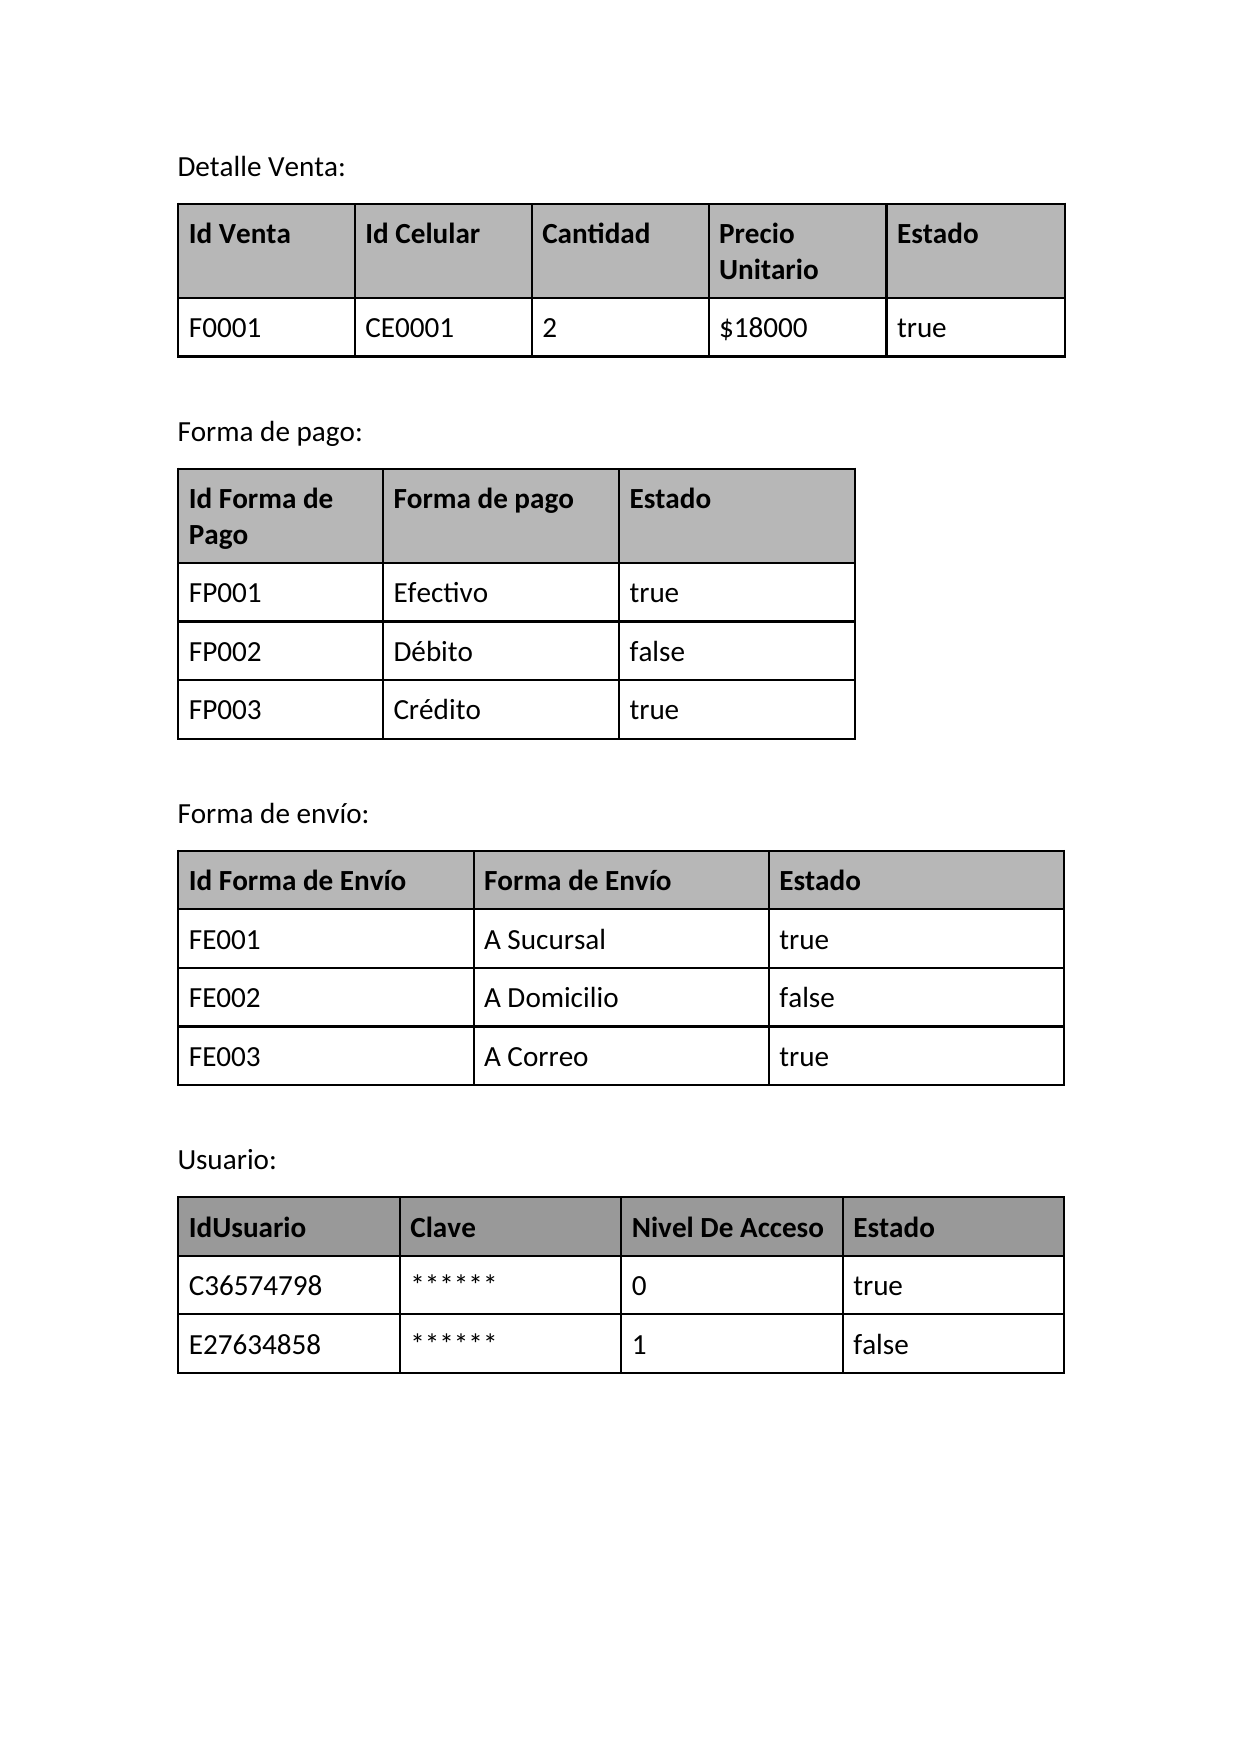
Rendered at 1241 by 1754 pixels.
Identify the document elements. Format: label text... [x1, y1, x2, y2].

table_cell C36574798 [179, 1257, 399, 1313]
table_cell CE0001 [356, 299, 531, 355]
table_cell ****** [401, 1315, 620, 1372]
table_cell Débito [384, 623, 618, 679]
table_header IdUsuario [179, 1198, 399, 1255]
table_cell FP001 [179, 564, 382, 620]
table_cell $18000 [710, 299, 885, 355]
table_header Id Forma de Pago [179, 470, 382, 562]
table_cell true [620, 564, 854, 620]
table_cell true [888, 299, 1064, 355]
table_header Precio Unitario [710, 205, 885, 297]
table_cell 2 [533, 299, 708, 355]
table_header Cantidad [533, 205, 708, 297]
table_cell Efectivo [384, 564, 618, 620]
table_cell true [770, 1028, 1063, 1084]
table_cell FE003 [179, 1028, 473, 1084]
table_cell E27634858 [179, 1315, 399, 1372]
table_cell false [844, 1315, 1063, 1372]
table_header Clave [401, 1198, 620, 1255]
table_cell FP002 [179, 623, 382, 679]
text Detalle Venta: [177, 148, 1063, 183]
table_cell true [844, 1257, 1063, 1313]
table_cell FP003 [179, 681, 382, 737]
table_cell Crédito [384, 681, 618, 737]
table_cell ****** [401, 1257, 620, 1313]
table_cell FE002 [179, 969, 473, 1025]
table_header Nivel De Acceso [622, 1198, 842, 1255]
text Forma de pago: [177, 413, 1063, 448]
table_header Forma de pago [384, 470, 618, 562]
table_header Id Celular [356, 205, 531, 297]
table_header Estado [888, 205, 1064, 297]
table_header Id Venta [179, 205, 354, 297]
table_cell false [620, 623, 854, 679]
table_cell F0001 [179, 299, 354, 355]
text Forma de envío: [177, 795, 1063, 830]
table_header Id Forma de Envío [179, 852, 473, 908]
table_cell A Correo [475, 1028, 768, 1084]
table_header Estado [770, 852, 1063, 908]
text Usuario: [177, 1141, 1063, 1177]
table_cell false [770, 969, 1063, 1025]
table_header Forma de Envío [475, 852, 768, 908]
table_cell A Sucursal [475, 910, 768, 967]
table_cell FE001 [179, 910, 473, 967]
table_cell true [620, 681, 854, 737]
table_header Estado [844, 1198, 1063, 1255]
table_cell 1 [622, 1315, 842, 1372]
table_cell 0 [622, 1257, 842, 1313]
table_header Estado [620, 470, 854, 562]
table_cell true [770, 910, 1063, 967]
table_cell A Domicilio [475, 969, 768, 1025]
